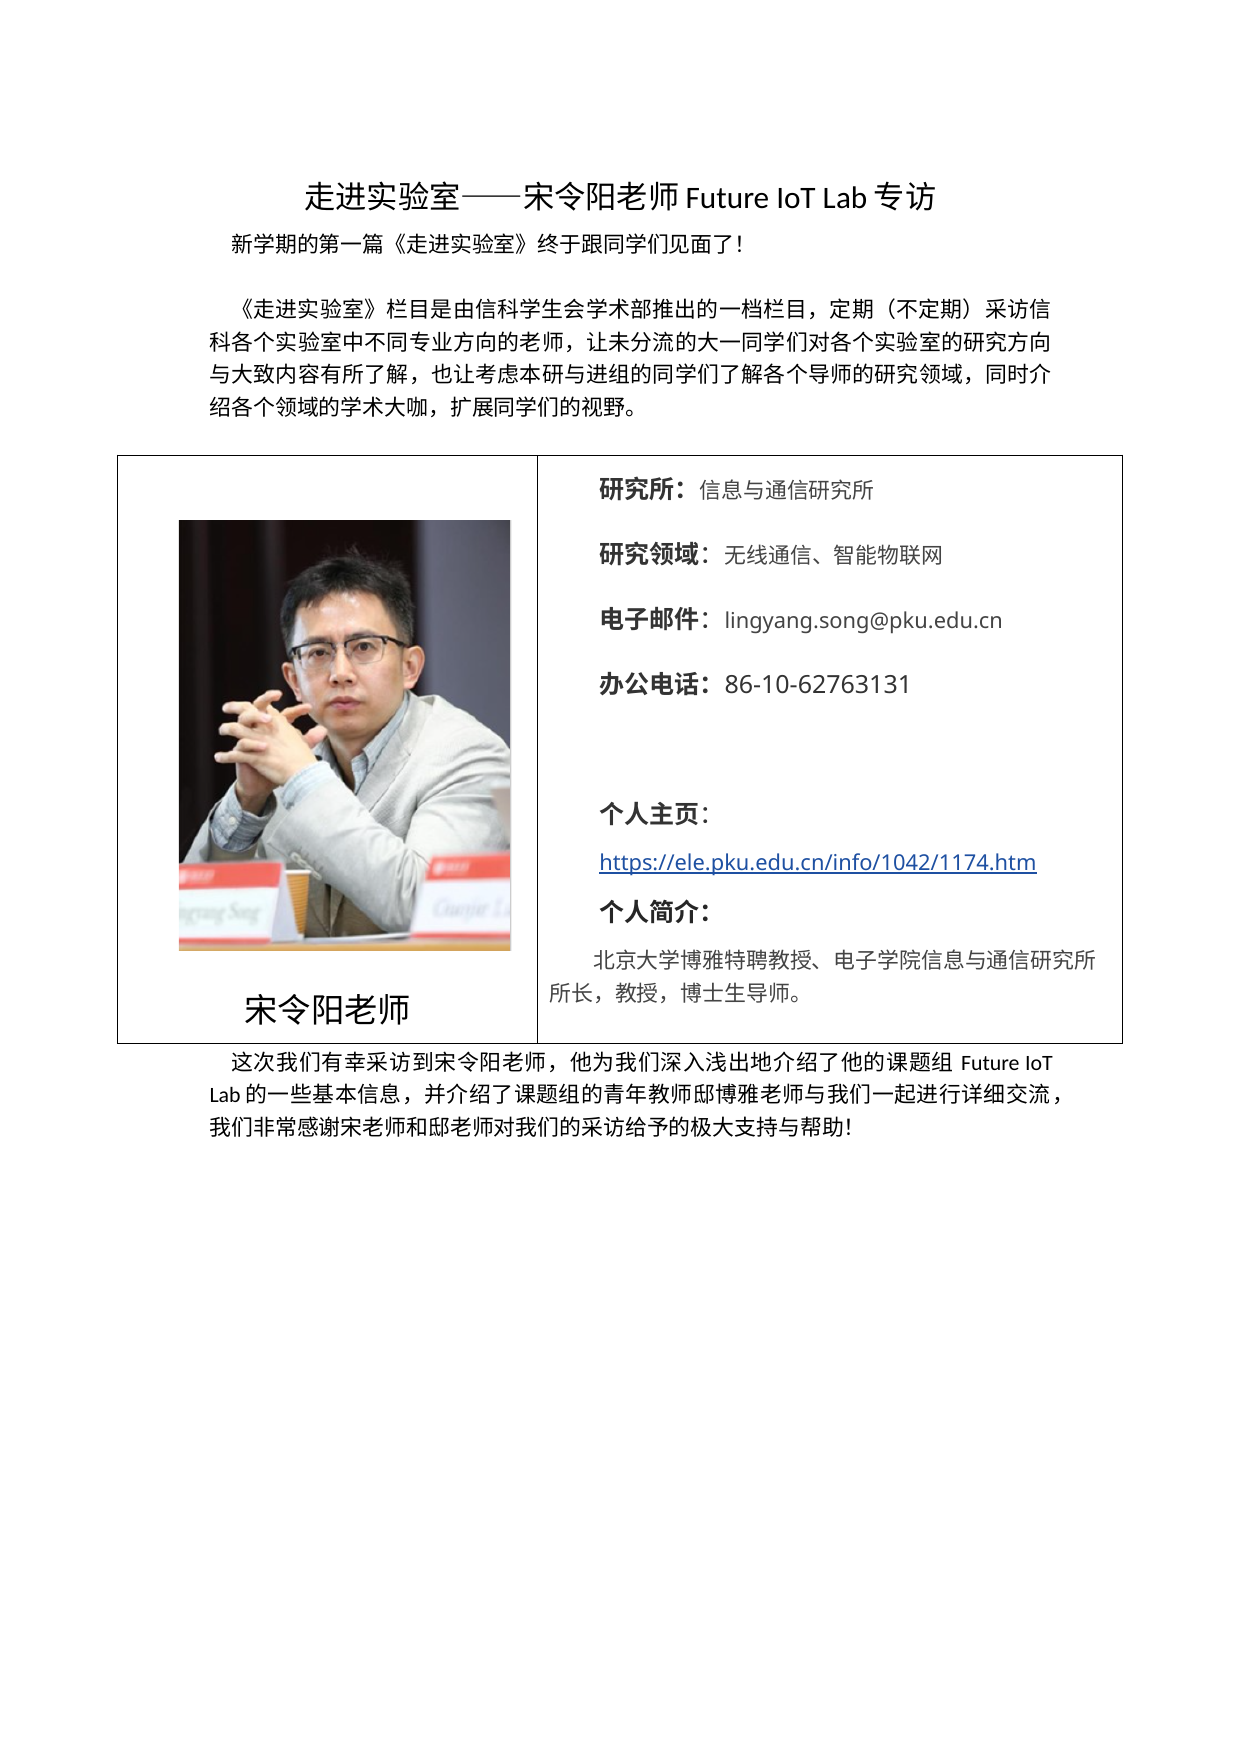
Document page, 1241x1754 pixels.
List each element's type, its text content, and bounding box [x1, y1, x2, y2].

table_header 研究所：信息与通信研究所 研究领域：无线通信、智能物联网 电子邮件：lingyang.song@pku.edu.cn 办公电话：86-10-62763131 个人主页： https://ele.pku.edu.cn/info/1042/1174.htm 个人简介： 北京大学博雅特聘教授、电子学院信息与通信研究所所长，教授，博士生导师。 [538, 456, 1122, 1043]
text 《走进实验室》栏目是由信科学生会学术部推出的一档栏目，定期（不定期）采访信科各个实验室中不同专业方向的老师，让未分流的大一同学们对各个实验室的研究方向与大致内容有所了解，也让考虑本研与进组的同学们了解各个导师的研究领域，同时介绍各个领域的学术大咖，扩展同学们的视野。 [209, 292, 1053, 422]
picture [178, 520, 512, 951]
text 这次我们有幸采访到宋令阳老师，他为我们深入浅出地介绍了他的课题组Future IoT Lab的一些基本信息，并介绍了课题组的青年教师邸博雅老师与我们一起进行详细交流，我们非常感谢宋老师和邸老师对我们的采访给予的极大支持与帮助！ [209, 1044, 1053, 1142]
text 新学期的第一篇《走进实验室》终于跟同学们见面了！ [209, 227, 1053, 259]
table_header 宋令阳老师 [118, 456, 537, 1043]
text 走进实验室——宋令阳老师Future IoT Lab专访 [187, 162, 1053, 227]
